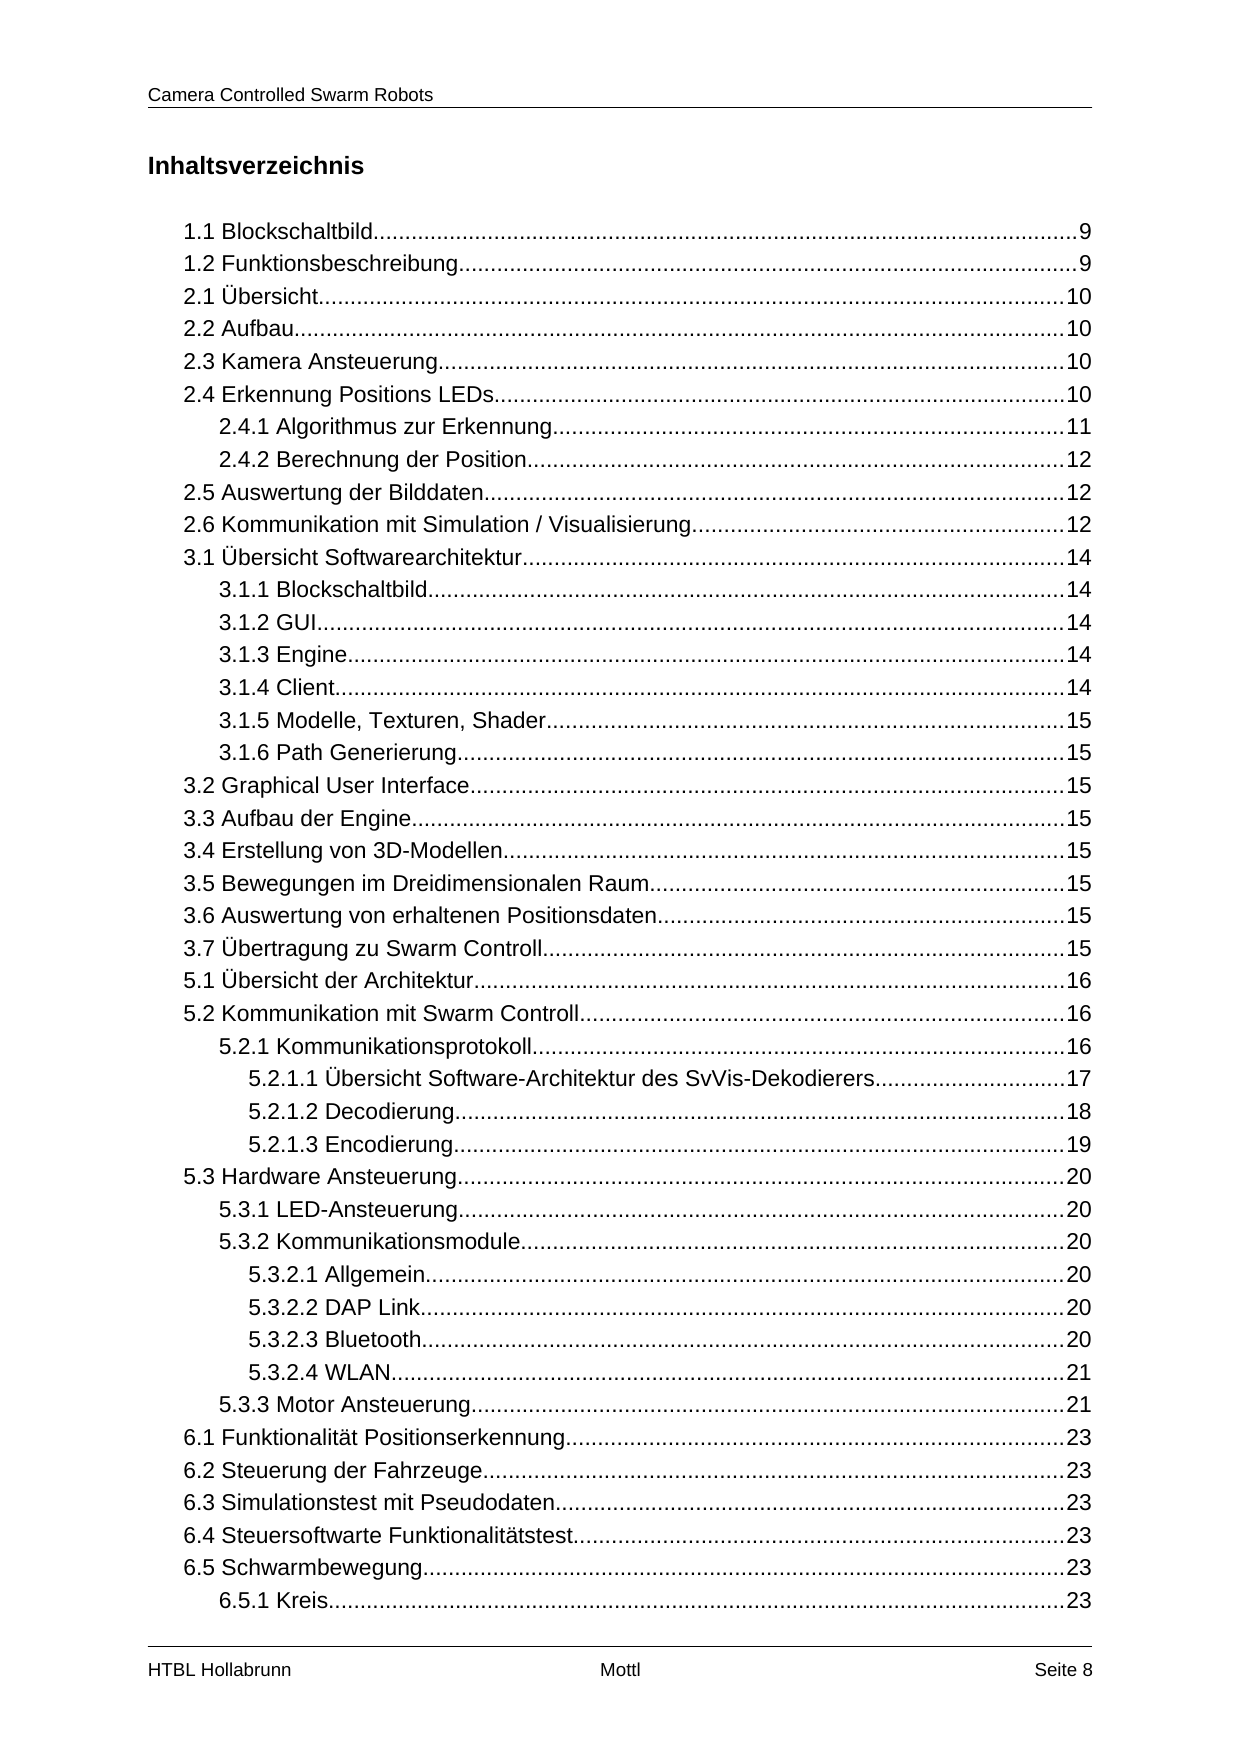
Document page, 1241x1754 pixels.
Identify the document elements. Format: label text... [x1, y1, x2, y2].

text 5.2.1.2 Decodierung 18 [248, 1098, 1092, 1124]
text 3.3 Aufbau der Engine 15 [183, 804, 1092, 831]
text 6.2 Steuerung der Fahrzeuge 23 [183, 1457, 1092, 1483]
text 5.3 Hardware Ansteuerung 20 [183, 1163, 1092, 1189]
text 3.1.6 Path Generierung 15 [218, 739, 1092, 766]
text 3.1.5 Modelle, Texturen, Shader 15 [218, 707, 1092, 733]
text 3.1.4 Client 14 [218, 674, 1092, 700]
text 6.3 Simulationstest mit Pseudodaten 23 [183, 1489, 1092, 1516]
text 2.5 Auswertung der Bilddaten 12 [183, 478, 1092, 505]
text 3.1.1 Blockschaltbild 14 [218, 576, 1092, 603]
text 5.2.1.3 Encodierung 19 [248, 1131, 1092, 1157]
text 1.1 Blockschaltbild 9 [183, 218, 1092, 244]
text 6.4 Steuersoftwarte Funktionalitätstest 23 [183, 1522, 1092, 1548]
text 5.3.2.4 WLAN 21 [248, 1359, 1092, 1385]
text 2.1 Übersicht 10 [183, 283, 1092, 309]
text 5.2.1.1 Übersicht Software-Architektur des SvVis-Dekodierers 17 [248, 1065, 1092, 1092]
text Inhaltsverzeichnis [148, 151, 1092, 180]
text 6.1 Funktionalität Positionserkennung 23 [183, 1424, 1092, 1450]
text 3.1.2 GUI 14 [218, 609, 1092, 635]
text 3.2 Graphical User Interface 15 [183, 772, 1092, 798]
text 5.2.1 Kommunikationsprotokoll 16 [218, 1033, 1092, 1059]
text 2.2 Aufbau 10 [183, 315, 1092, 342]
text 2.4.2 Berechnung der Position 12 [218, 446, 1092, 472]
text 2.3 Kamera Ansteuerung 10 [183, 348, 1092, 374]
text 3.4 Erstellung von 3D-Modellen 15 [183, 837, 1092, 863]
text 5.2 Kommunikation mit Swarm Controll 16 [183, 1000, 1092, 1026]
text 2.6 Kommunikation mit Simulation / Visualisierung 12 [183, 511, 1092, 537]
text 3.1.3 Engine 14 [218, 641, 1092, 668]
text 2.4 Erkennung Positions LEDs 10 [183, 381, 1092, 407]
text 5.3.3 Motor Ansteuerung 21 [218, 1391, 1092, 1418]
text 2.4.1 Algorithmus zur Erkennung 11 [218, 413, 1092, 439]
text 5.1 Übersicht der Architektur 16 [183, 967, 1092, 994]
text 1.2 Funktionsbeschreibung 9 [183, 250, 1092, 277]
text 5.3.2.2 DAP Link 20 [248, 1293, 1092, 1320]
text 5.3.2 Kommunikationsmodule 20 [218, 1228, 1092, 1255]
text 3.1 Übersicht Softwarearchitektur 14 [183, 544, 1092, 570]
text 5.3.1 LED-Ansteuerung 20 [218, 1196, 1092, 1222]
text 6.5.1 Kreis 23 [218, 1587, 1092, 1613]
text 5.3.2.3 Bluetooth 20 [248, 1326, 1092, 1352]
text 6.5 Schwarmbewegung 23 [183, 1554, 1092, 1581]
text 3.6 Auswertung von erhaltenen Positionsdaten 15 [183, 902, 1092, 929]
text 5.3.2.1 Allgemein 20 [248, 1261, 1092, 1287]
text 3.5 Bewegungen im Dreidimensionalen Raum 15 [183, 870, 1092, 896]
text 3.7 Übertragung zu Swarm Controll 15 [183, 935, 1092, 961]
